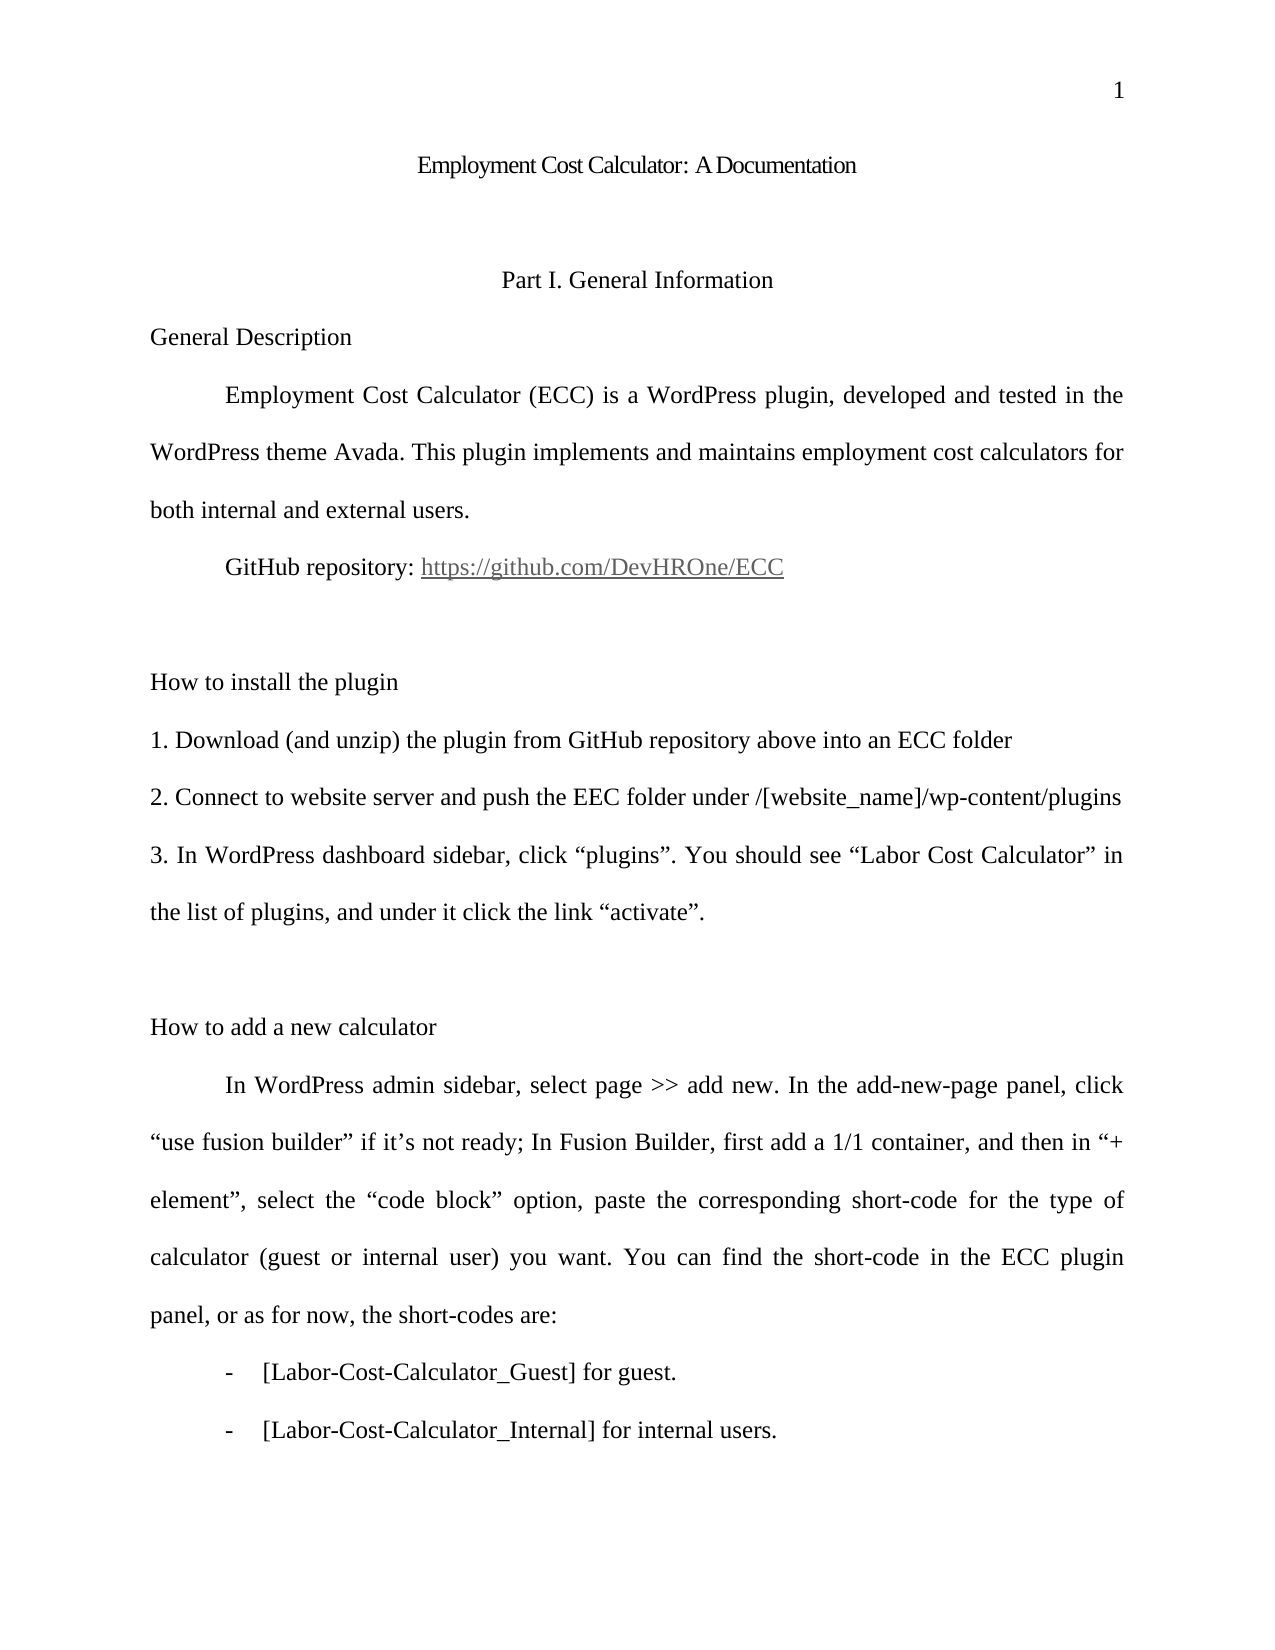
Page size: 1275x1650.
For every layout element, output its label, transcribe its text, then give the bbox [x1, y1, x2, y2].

text In WordPress admin sidebar, select page >> add new. In the add-new-page panel, click “use fusion builder” if it’s not ready; In Fusion Builder, first add a 1/1 container, and then in “+ element”, select the “code block” option, paste the corresponding short-code for the type of calculator (guest or internal user) you want. You can find the short-code in the ECC plugin panel, or as for now, the short-codes are: [150, 1070, 1125, 1329]
text Employment Cost Calculator (ECC) is a WordPress plugin, developed and tested in the WordPress theme Avada. This plugin implements and maintains employment cost calculators for both internal and external users. [150, 380, 1125, 524]
text 2. Connect to website server and push the EEC folder under /[website_name]/wp-content/plugins [150, 782, 1125, 811]
text Part I. General Information [150, 265, 1125, 294]
text How to add a new calculator [150, 1012, 1125, 1041]
text General Description [150, 322, 1125, 351]
text 1. Download (and unzip) the plugin from GitHub repository above into an ECC folder [150, 725, 1125, 754]
title Employment Cost Calculator: A Documentation [150, 150, 1125, 179]
text GitHub repository: https://github.com/DevHROne/ECC [150, 552, 1125, 581]
text 3. In WordPress dashboard sidebar, click “plugins”. You should see “Labor Cost Calculator” in the list of plugins, and under it click the link “activate”. [150, 840, 1125, 926]
list [Labor-Cost-Calculator_Internal] for internal users. [225, 1415, 1125, 1444]
text How to install the plugin [150, 667, 1125, 696]
list [Labor-Cost-Calculator_Guest] for guest. [225, 1357, 1125, 1386]
